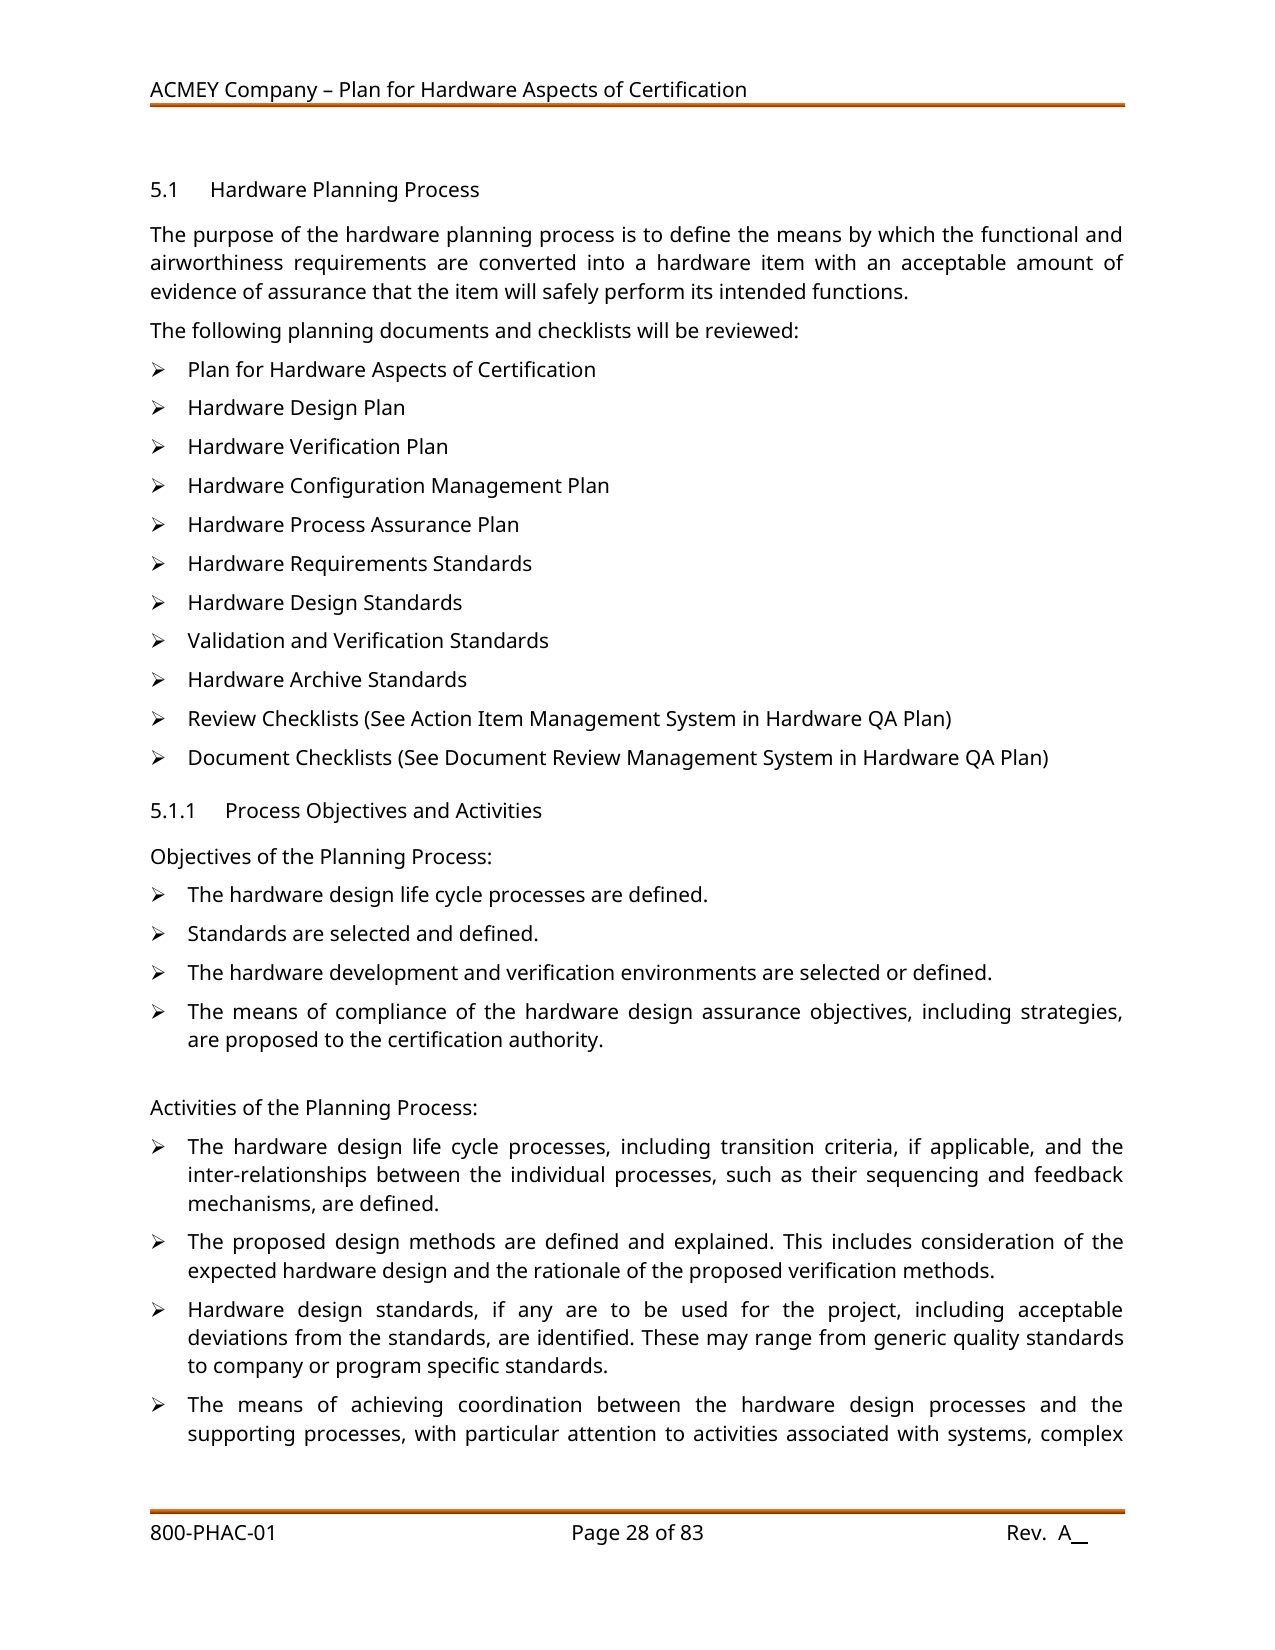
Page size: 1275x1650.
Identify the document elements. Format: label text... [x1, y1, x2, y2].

text Standards are selected and defined. [150, 919, 1125, 948]
text Plan for Hardware Aspects of Certification [150, 355, 1125, 383]
text Review Checklists (See Action Item Management System in Hardware QA Plan) [150, 704, 1125, 733]
text Hardware Verification Plan [150, 432, 1125, 461]
text Hardware Archive Standards [150, 666, 1125, 694]
text Hardware Requirements Standards [150, 549, 1125, 577]
text The hardware design life cycle processes, including transition criteria, if applicable, and the inter-relationships between the individual processes, such as their sequencing and feedback mechanisms, are defined. [150, 1132, 1125, 1217]
text Hardware Configuration Management Plan [150, 471, 1125, 500]
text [150, 1391, 1125, 1447]
text Activities of the Planning Process: [150, 1093, 1125, 1121]
text The proposed design methods are defined and explained. This includes consideration of the expected hardware design and the rationale of the proposed verification methods. [150, 1227, 1125, 1284]
text The hardware design life cycle processes are defined. [150, 881, 1125, 909]
text The following planning documents and checklists will be reviewed: [150, 316, 1125, 344]
text Hardware Process Assurance Plan [150, 510, 1125, 538]
text The hardware development and verification environments are selected or defined. [150, 958, 1125, 987]
text Validation and Verification Standards [150, 627, 1125, 655]
text The means of compliance of the hardware design assurance objectives, including strategies, are proposed to the certification authority. [150, 997, 1125, 1054]
subtitle Hardware Planning Process [150, 175, 1125, 203]
text Hardware Design Standards [150, 588, 1125, 616]
text Document Checklists (See Document Review Management System in Hardware QA Plan) [150, 743, 1125, 772]
text Hardware design standards, if any are to be used for the project, including acceptable deviations from the standards, are identified. These may range from generic quality standards to company or program specific standards. [150, 1295, 1125, 1380]
text Objectives of the Planning Process: [150, 842, 1125, 870]
text Hardware Design Plan [150, 393, 1125, 422]
subtitle Process Objectives and Activities [150, 797, 1125, 825]
text The purpose of the hardware planning process is to define the means by which the functional and airworthiness requirements are converted into a hardware item with an acceptable amount of evidence of assurance that the item will safely perform its intended functions. [150, 220, 1125, 305]
